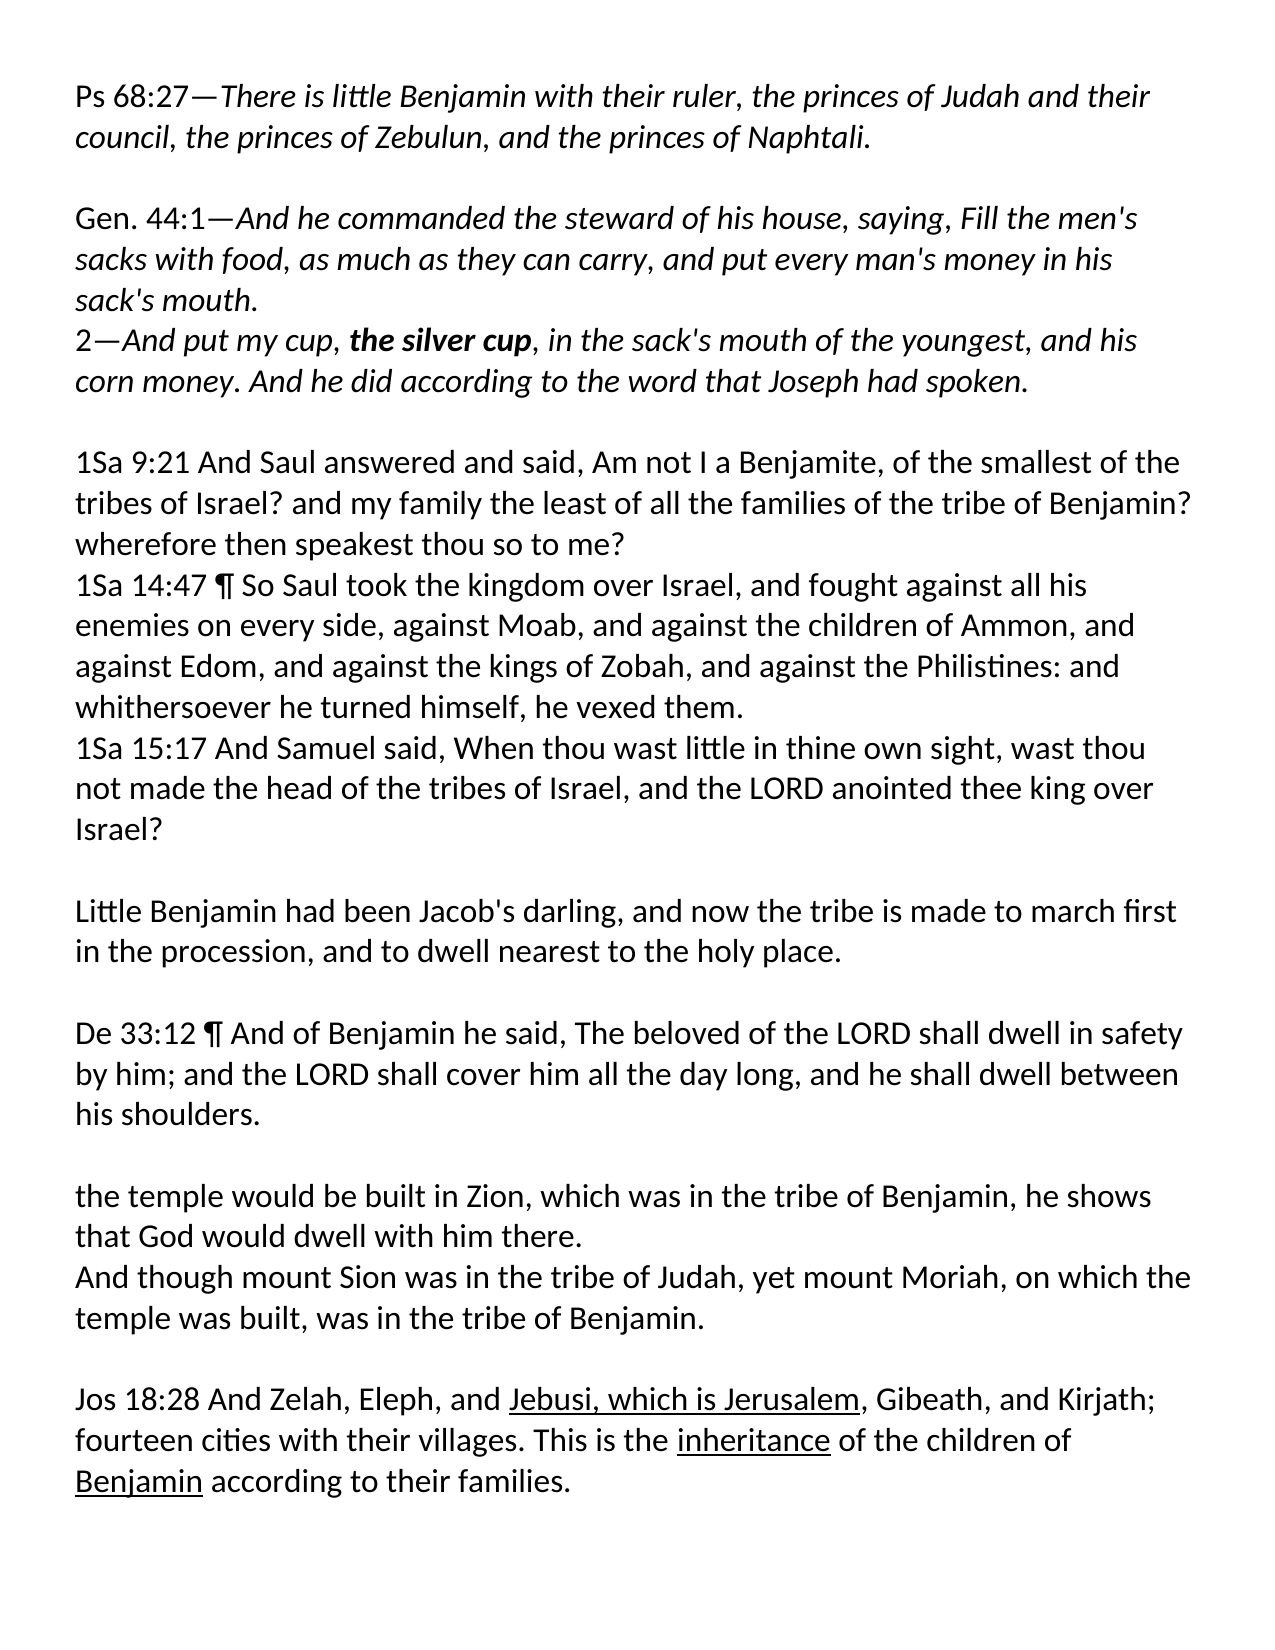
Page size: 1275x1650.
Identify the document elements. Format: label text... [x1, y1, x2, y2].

text Jos 18:28 And Zelah, Eleph, and Jebusi, which is Jerusalem, Gibeath, and Kirjath; fourteen cities with their villages. This is the inheritance of the children of Benjamin according to their families. [75, 1378, 1200, 1501]
text Little Benjamin had been Jacob's darling, and now the tribe is made to march first in the procession, and to dwell nearest to the holy place. [75, 889, 1200, 971]
text 1Sa 9:21 And Saul answered and said, Am not I a Benjamite, of the smallest of the tribes of Israel? and my family the least of all the families of the tribe of Benjamin? wherefore then speakest thou so to me? [75, 442, 1200, 564]
text the temple would be built in Zion, which was in the tribe of Benjamin, he shows that God would dwell with him there. [75, 1175, 1200, 1256]
text And though mount Sion was in the tribe of Judah, yet mount Moriah, on which the temple was built, was in the tribe of Benjamin. [75, 1256, 1200, 1338]
text 1Sa 15:17 And Samuel said, When thou wast little in thine own sight, wast thou not made the head of the tribes of Israel, and the LORD anointed thee king over Israel? [75, 727, 1200, 849]
text Ps 68:27—There is little Benjamin with their ruler, the princes of Judah and their council, the princes of Zebulun, and the princes of Naphtali. [75, 75, 1200, 156]
text 2—And put my cup, the silver cup, in the sack's mouth of the youngest, and his corn money. And he did according to the word that Joseph had spoken. [75, 319, 1200, 401]
text 1Sa 14:47 ¶ So Saul took the kingdom over Israel, and fought against all his enemies on every side, against Moab, and against the children of Ammon, and against Edom, and against the kings of Zobah, and against the Philistines: and whithersoever he turned himself, he vexed them. [75, 564, 1200, 727]
text De 33:12 ¶ And of Benjamin he said, The beloved of the LORD shall dwell in safety by him; and the LORD shall cover him all the day long, and he shall dwell between his shoulders. [75, 1012, 1200, 1134]
text Gen. 44:1—And he commanded the steward of his house, saying, Fill the men's sacks with food, as much as they can carry, and put every man's money in his sack's mouth. [75, 197, 1200, 319]
